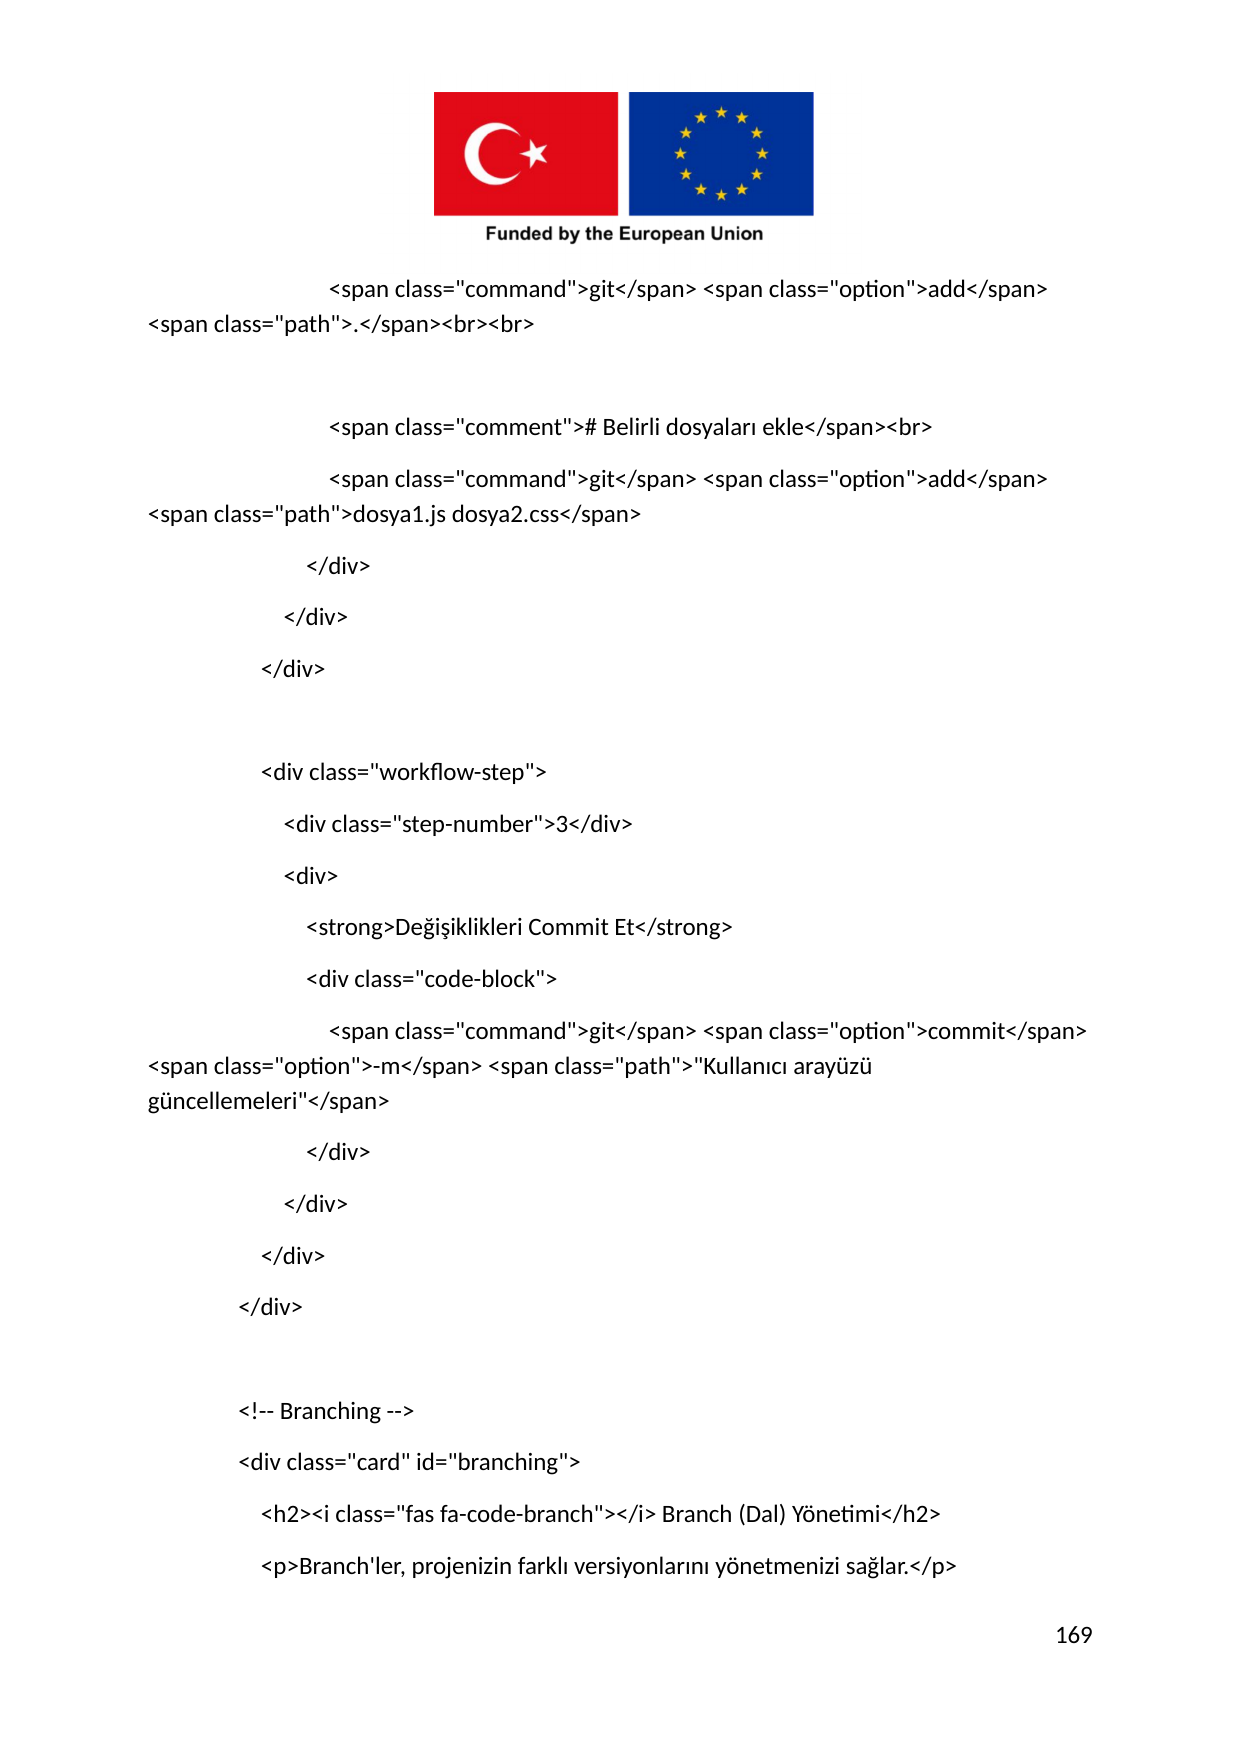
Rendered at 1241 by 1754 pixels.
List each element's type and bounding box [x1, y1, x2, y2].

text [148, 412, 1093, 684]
picture [378, 73, 862, 274]
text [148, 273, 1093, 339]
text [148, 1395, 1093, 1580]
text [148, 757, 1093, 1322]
